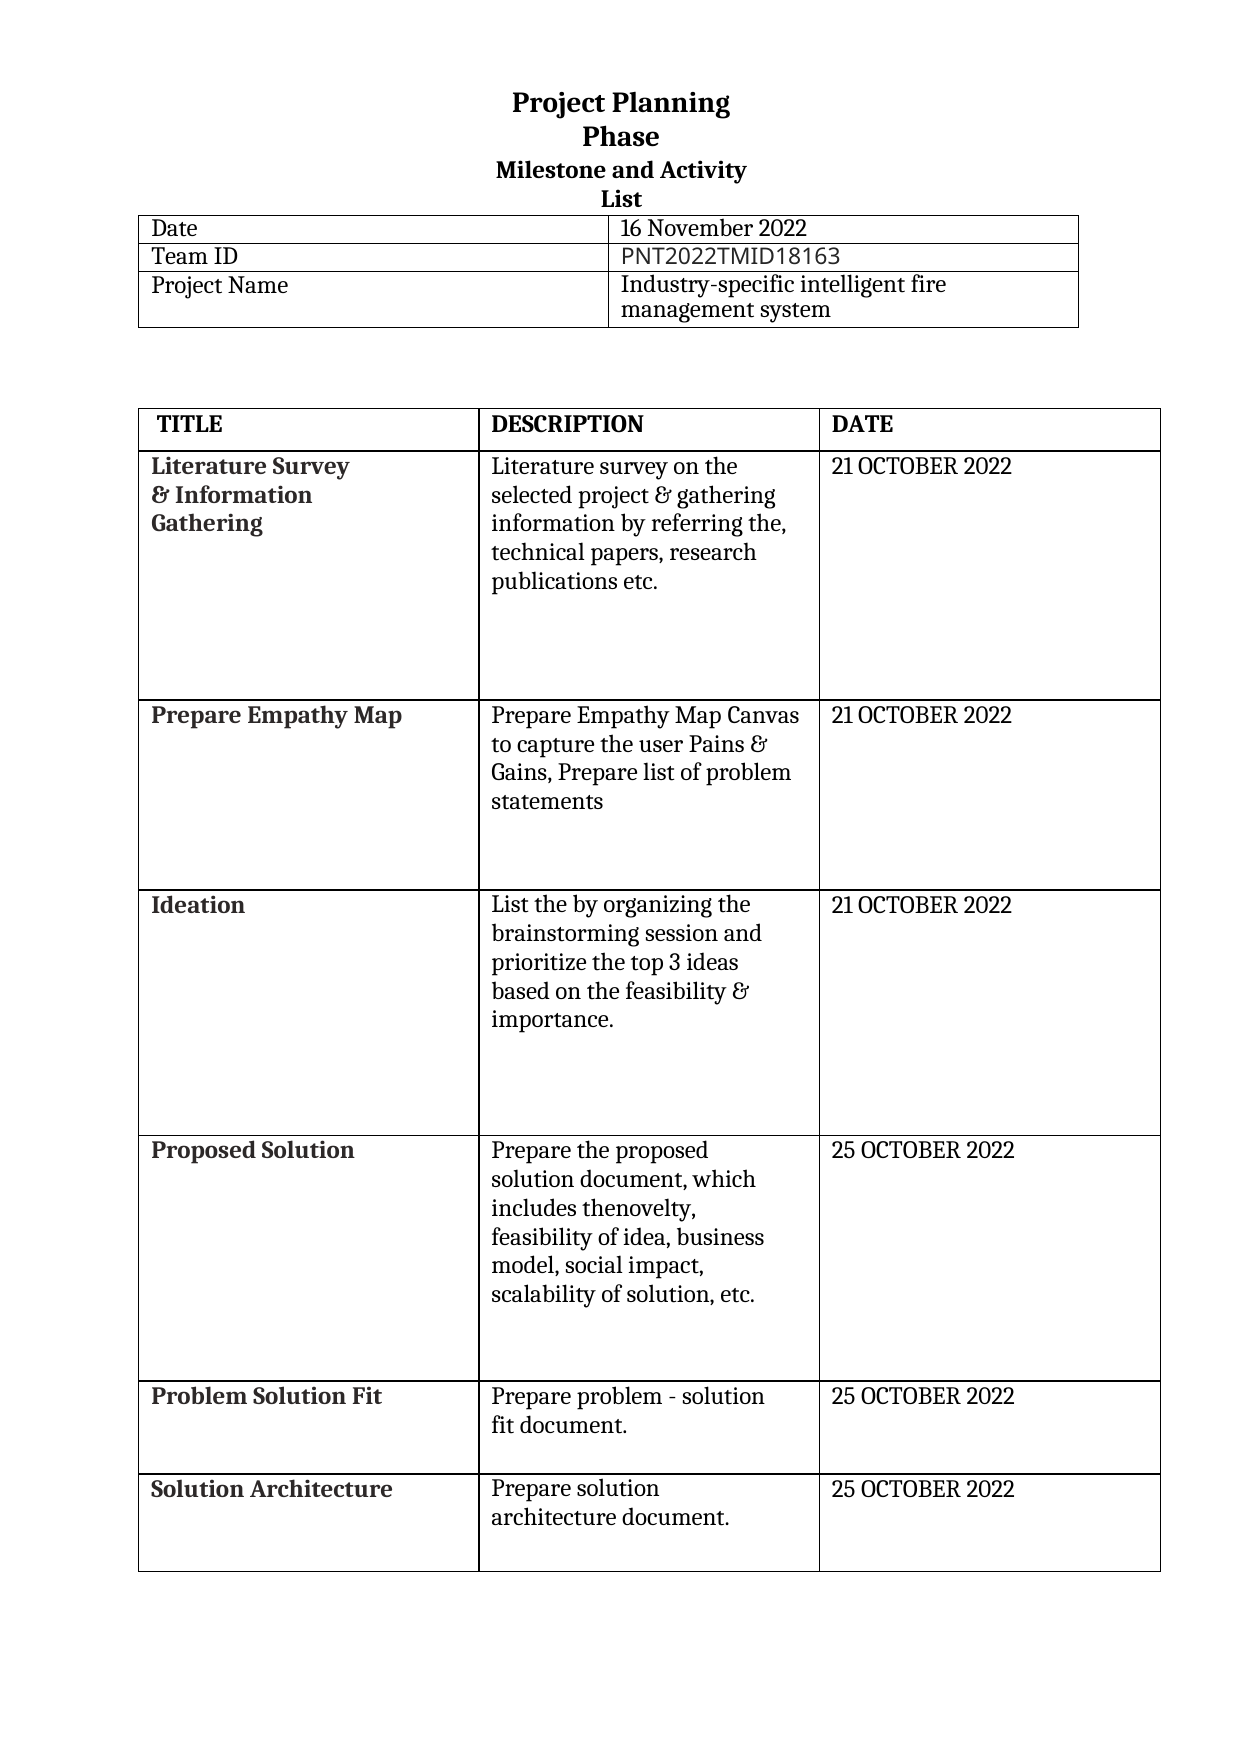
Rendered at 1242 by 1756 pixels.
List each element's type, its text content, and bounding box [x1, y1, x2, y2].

table_cell Literature survey on the selected project & gathering information by referring the, technical papers, research publications etc. [480, 452, 819, 699]
table_cell Proposed Solution [139, 1136, 478, 1380]
table_cell 25 OCTOBER 2022 [820, 1136, 1160, 1380]
table_cell Ideation [139, 891, 478, 1134]
table_cell Prepare problem - solution fit document. [480, 1382, 819, 1473]
table_cell Problem Solution Fit [139, 1382, 478, 1473]
table_cell PNT2022TMID18163 [609, 244, 1078, 271]
table_header DATE [820, 409, 1160, 450]
table_cell Solution Architecture [139, 1475, 478, 1571]
table_cell Team ID [139, 244, 608, 271]
table_cell Industry-specific intelligent fire management system [609, 272, 1078, 327]
table_cell Prepare Empathy Map Canvas to capture the user Pains & Gains, Prepare list of problem statements [480, 701, 819, 889]
table_header Date [139, 216, 608, 243]
table_cell Prepare solution architecture document. [480, 1475, 819, 1571]
table_cell 21 OCTOBER 2022 [820, 891, 1160, 1134]
table_cell Literature Survey & Information Gathering [139, 452, 478, 699]
table_cell 25 OCTOBER 2022 [820, 1382, 1160, 1473]
table_header DESCRIPTION [480, 409, 819, 450]
table_cell 25 OCTOBER 2022 [820, 1475, 1160, 1571]
table_cell 21 OCTOBER 2022 [820, 452, 1160, 699]
table_cell 21 OCTOBER 2022 [820, 701, 1160, 889]
text Milestone and Activity List [493, 156, 750, 213]
table_header TITLE [139, 409, 478, 450]
table_cell List the by organizing the brainstorming session and prioritize the top 3 ideas based on the feasibility & importance. [480, 891, 819, 1134]
title Project Planning Phase [492, 86, 750, 153]
table_cell Prepare Empathy Map [139, 701, 478, 889]
table_cell Project Name [139, 272, 608, 327]
table_cell Prepare the proposed solution document, which includes thenovelty, feasibility of idea, business model, social impact, scalability of solution, etc. [480, 1136, 819, 1380]
table_header 16 November 2022 [609, 216, 1078, 243]
